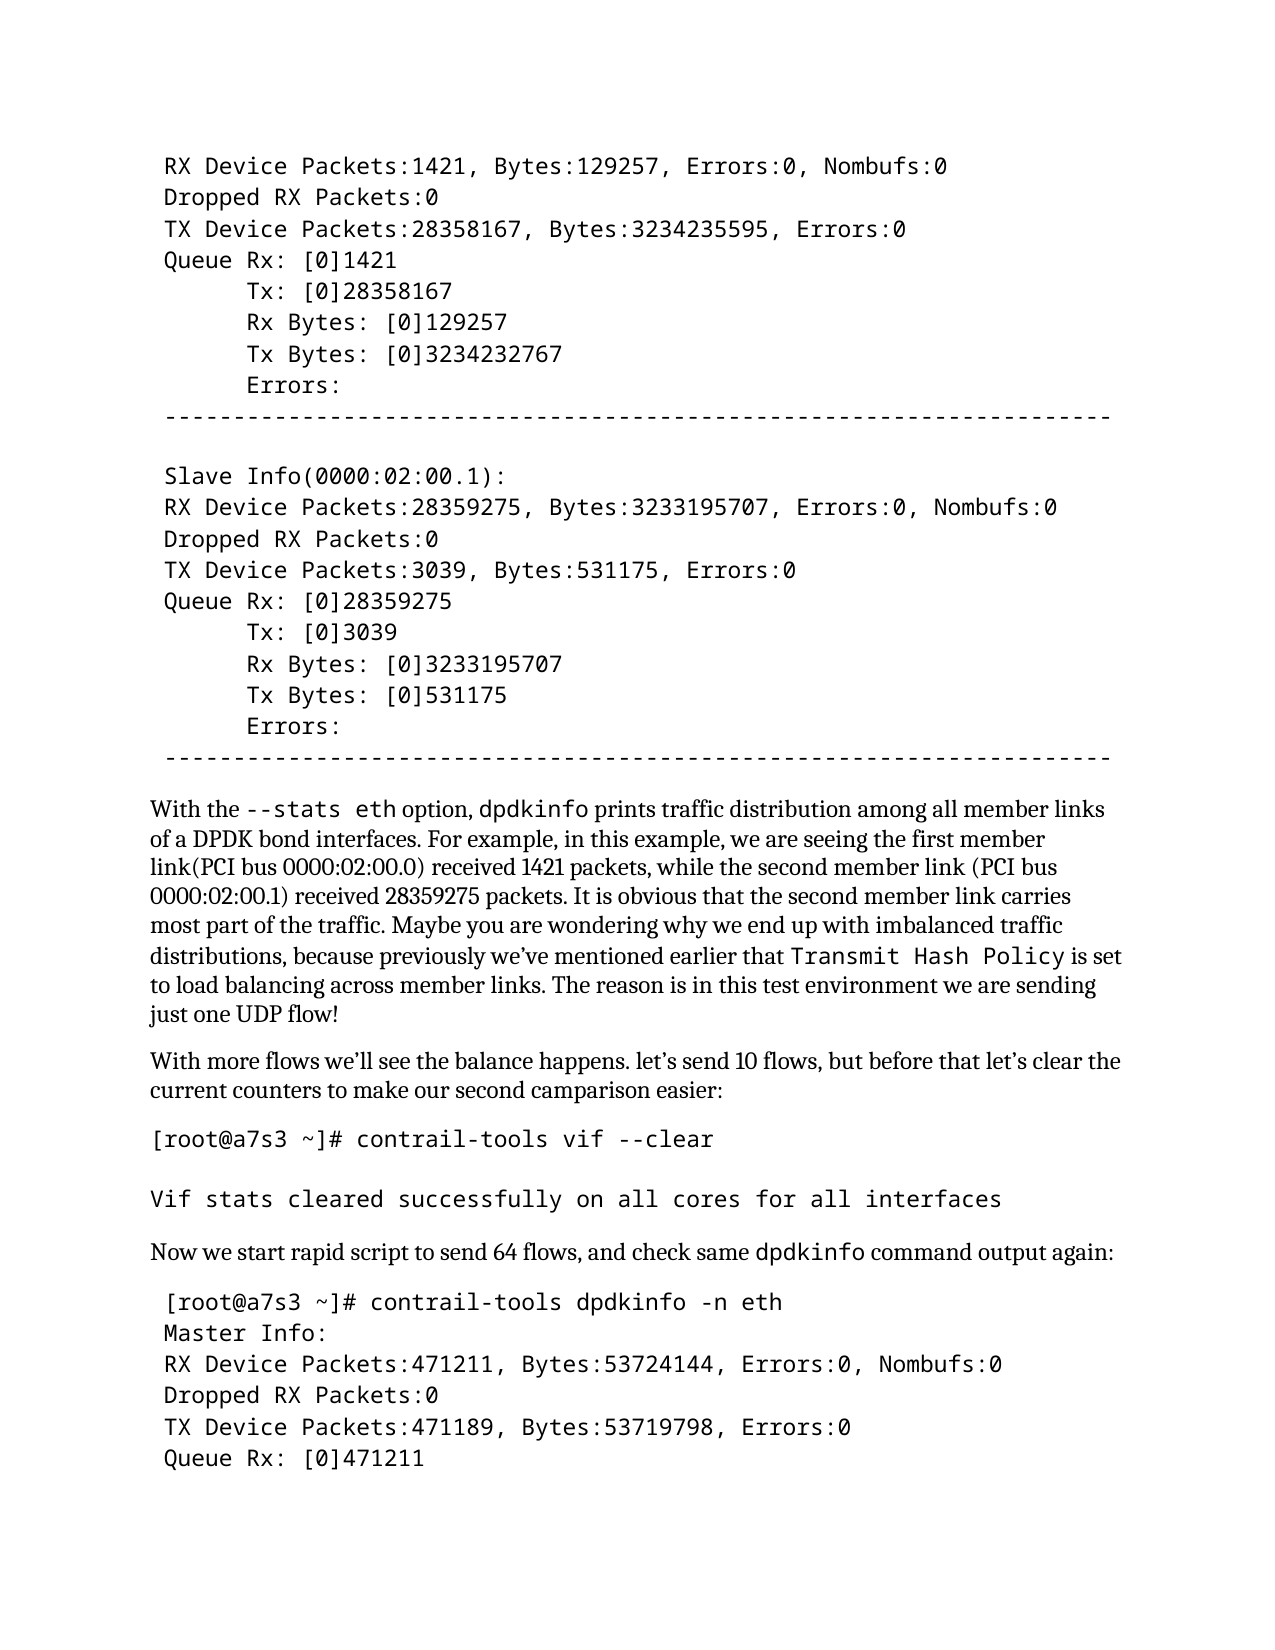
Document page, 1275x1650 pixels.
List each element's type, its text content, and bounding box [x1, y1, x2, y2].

text With the --stats eth option, dpdkinfo prints traffic distribution among all member links of a DPDK bond interfaces. For example, in this example, we are seeing the first member link(PCI bus 0000:02:00.0) received 1421 packets, while the second member link (PCI bus 0000:02:00.1) received 28359275 packets. It is obvious that the second member link carries most part of the traffic. Maybe you are wondering why we end up with imbalanced traffic distributions, because previously we’ve mentioned earlier that Transmit Hash Policy is set to load balancing across member links. The reason is in this test environment we are sending just one UDP flow! [150, 793, 1125, 1028]
text With more flows we’ll see the balance happens. let’s send 10 flows, but before that let’s clear the current counters to make our second camparison easier: [150, 1047, 1125, 1104]
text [150, 150, 1125, 772]
text [root@a7s3 ~]# contrail-tools vif --clear Vif stats cleared successfully on all cores for all interfaces [150, 1123, 1125, 1214]
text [150, 1285, 1125, 1473]
text Now we start rapid script to send 64 flows, and check same dpdkinfo command output again: [150, 1235, 1125, 1267]
